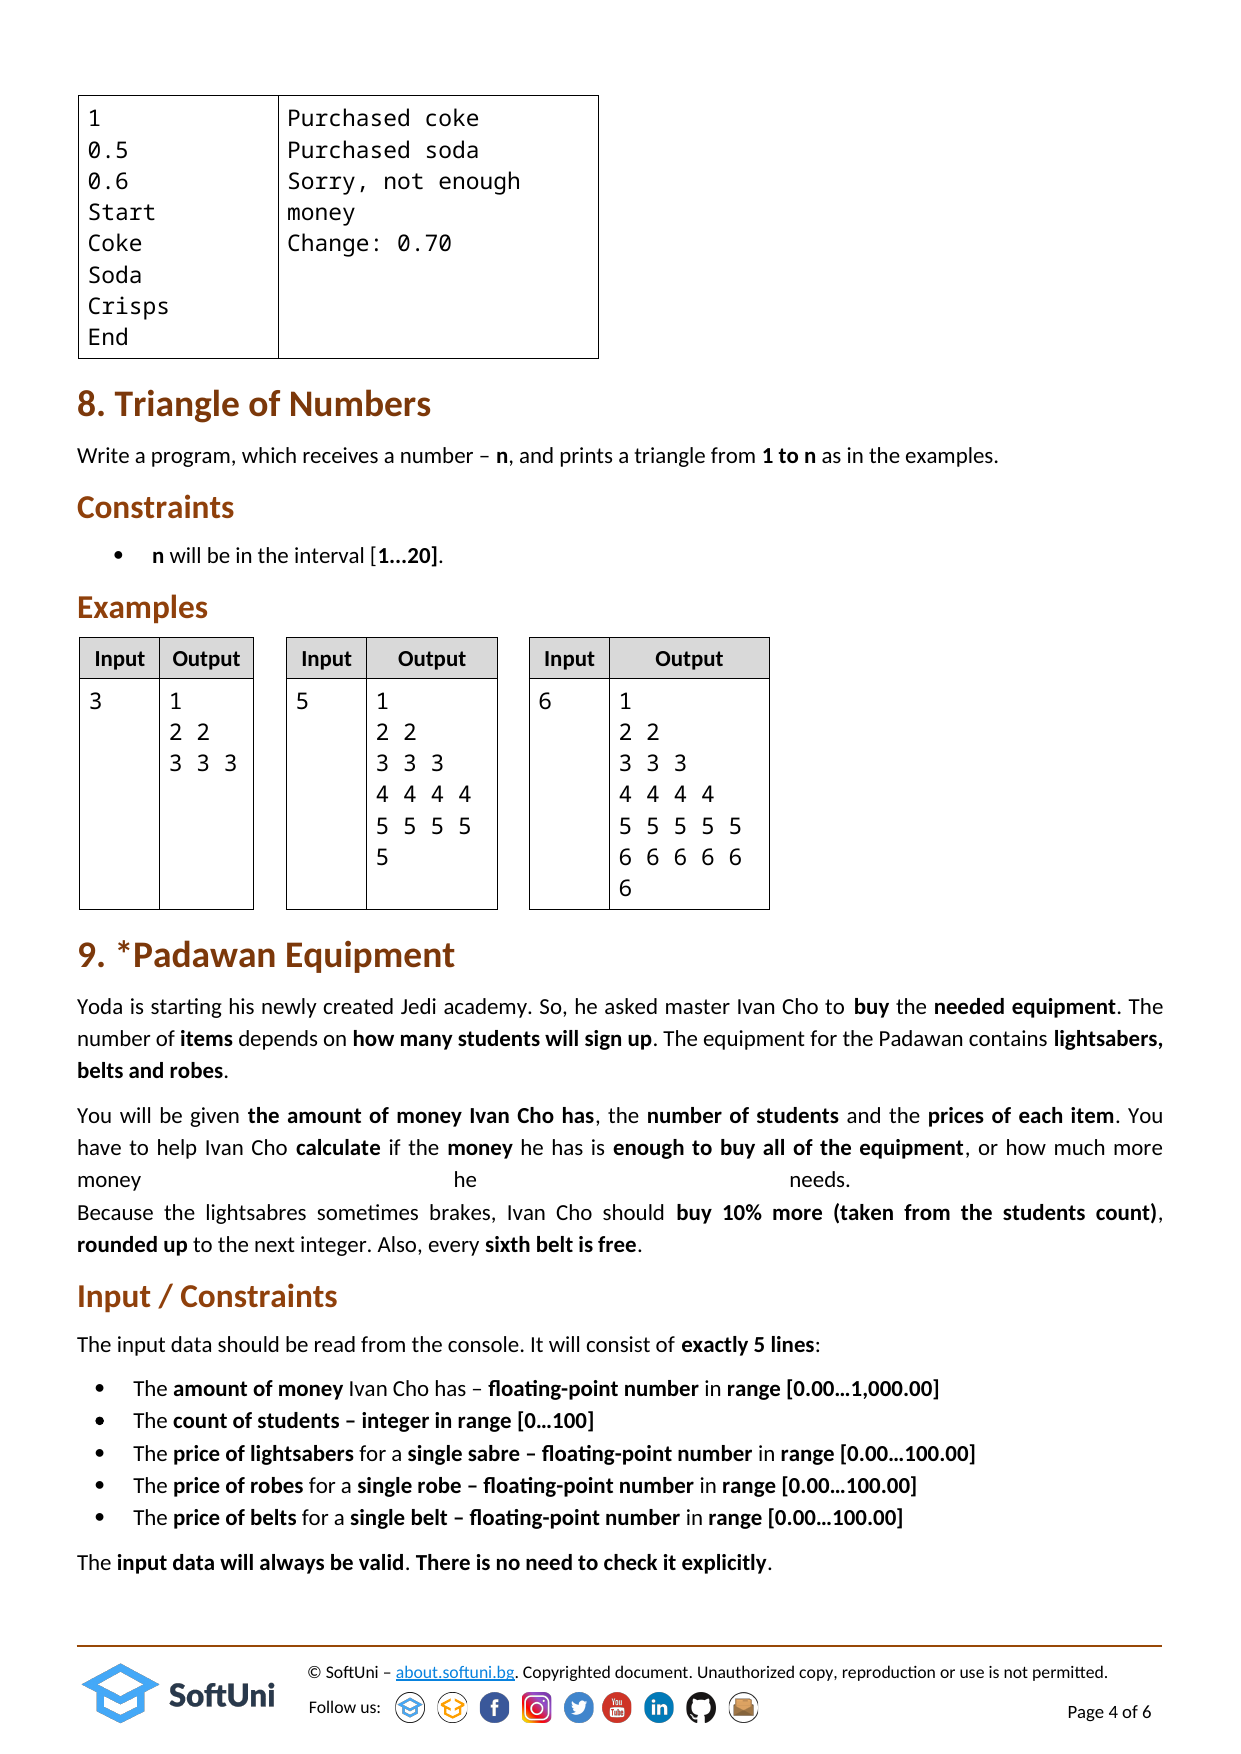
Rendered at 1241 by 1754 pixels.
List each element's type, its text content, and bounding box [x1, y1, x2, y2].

picture [564, 1692, 594, 1723]
list n will be in the interval [1...20]. [114, 541, 1163, 569]
table_cell 1 2 2 3 3 3 4 4 4 4 5 5 5 5 5 [367, 679, 497, 909]
picture [644, 1714, 653, 1723]
picture [686, 1692, 716, 1723]
picture [665, 1692, 674, 1701]
subtitle Triangle of Numbers [77, 380, 1163, 426]
subtitle Examples [77, 586, 1163, 626]
text The input data will always be valid. There is no need to check it explicitly. [77, 1548, 1163, 1576]
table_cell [79, 96, 278, 358]
table_cell 1 2 2 3 3 3 [160, 679, 253, 909]
table_cell 1 2 2 3 3 3 4 4 4 4 5 5 5 5 5 6 6 6 6 6 6 [610, 679, 769, 909]
table_header Input [530, 638, 609, 678]
picture [602, 1692, 632, 1723]
picture [665, 1714, 674, 1723]
table_header Output [610, 638, 769, 678]
table_cell 3 [80, 679, 159, 909]
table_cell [279, 96, 598, 358]
list The count of students – integer in range [0…100] [96, 1407, 1163, 1435]
text The input data should be read from the console. It will consist of exactly 5 lines: [77, 1330, 1163, 1358]
list The price of lightsabers for a single sabre – floating-point number in range [0.00…100.00] [96, 1439, 1163, 1467]
table_header [498, 637, 529, 909]
picture [658, 1705, 667, 1714]
picture [644, 1692, 653, 1701]
list The amount of money Ivan Cho has – floating-point number in range [0.00…1,000.00] [96, 1374, 1163, 1402]
table_cell 6 [530, 679, 609, 909]
table_header Input [287, 638, 366, 678]
picture [75, 1658, 281, 1729]
text Yoda is starting his newly created Jedi academy. So, he asked master Ivan Cho to buy the needed equipment. The number of items depends on how many students will sign up. The equipment for the Padawan contains lightsabers, belts and robes. [77, 992, 1163, 1084]
table_cell 5 [287, 679, 366, 909]
subtitle *Padawan Equipment [77, 931, 1163, 977]
picture [437, 1692, 468, 1723]
table_header Output [367, 638, 497, 678]
picture [522, 1692, 552, 1723]
table_header Input [80, 638, 159, 678]
table_header [254, 637, 286, 909]
picture [479, 1692, 510, 1723]
table_header Output [160, 638, 253, 678]
text Write a program, which receives a number – n, and prints a triangle from 1 to n as in the examples. [77, 441, 1163, 469]
subtitle Input / Constraints [77, 1275, 1163, 1315]
list The price of robes for a single robe – floating-point number in range [0.00…100.00] [96, 1471, 1163, 1499]
list The price of belts for a single belt – floating-point number in range [0.00…100.00] [96, 1503, 1163, 1531]
picture [395, 1692, 425, 1723]
text You will be given the amount of money Ivan Cho has, the number of students and the prices of each item. You have to help Ivan Cho calculate if the money he has is enough to buy all of the equipment, or how much more money he needs. Because the lightsabres sometimes brakes, Ivan Cho should buy 10% more (taken from the students count), rounded up to the next integer. Also, every sixth belt is free. [77, 1101, 1163, 1258]
picture [728, 1692, 759, 1723]
subtitle Constraints [77, 486, 1163, 527]
